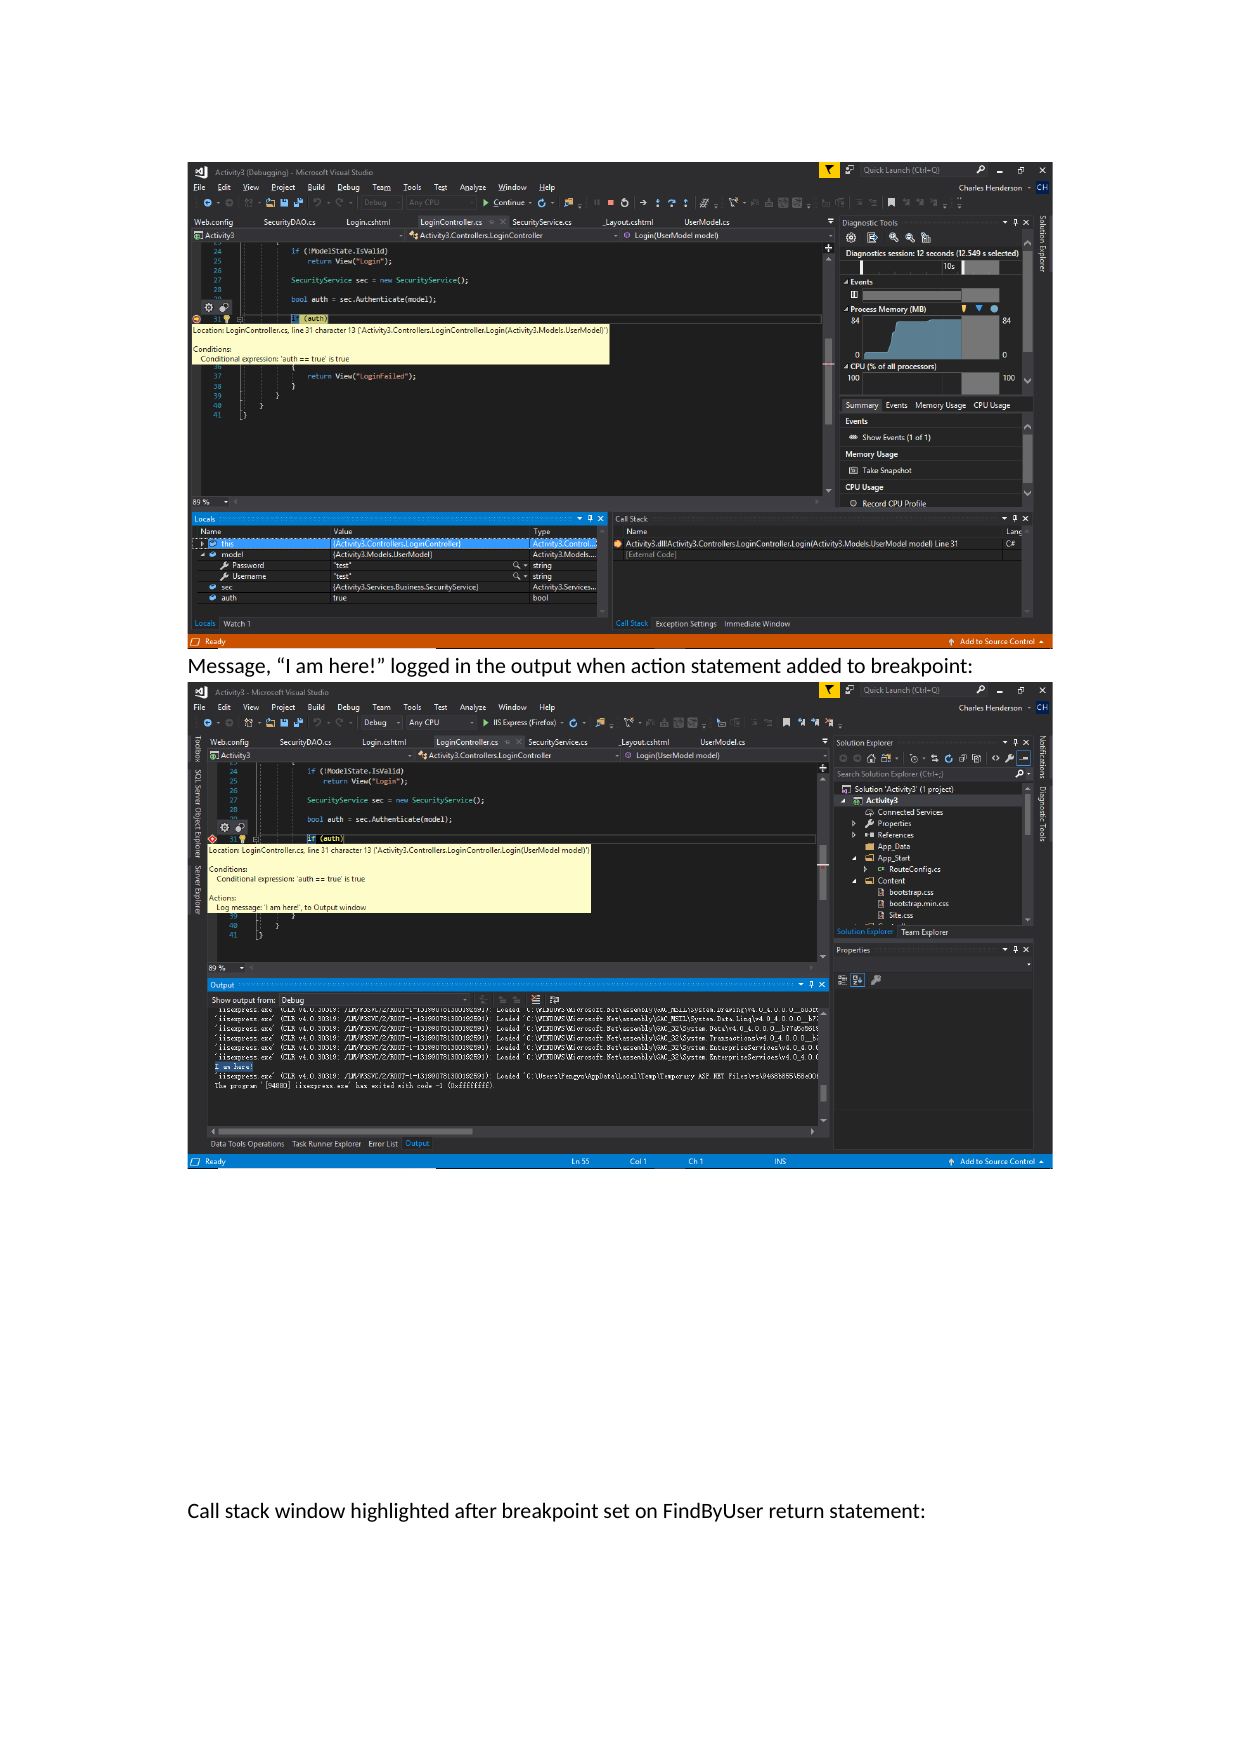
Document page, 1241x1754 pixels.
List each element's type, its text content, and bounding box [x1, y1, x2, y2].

text Message, “I am here!” logged in the output when action statement added to breakpoint: [187, 649, 1053, 682]
picture [187, 162, 1053, 649]
picture [187, 682, 1053, 1169]
text Call stack window highlighted after breakpoint set on FindByUser return statement: [187, 1494, 1053, 1527]
